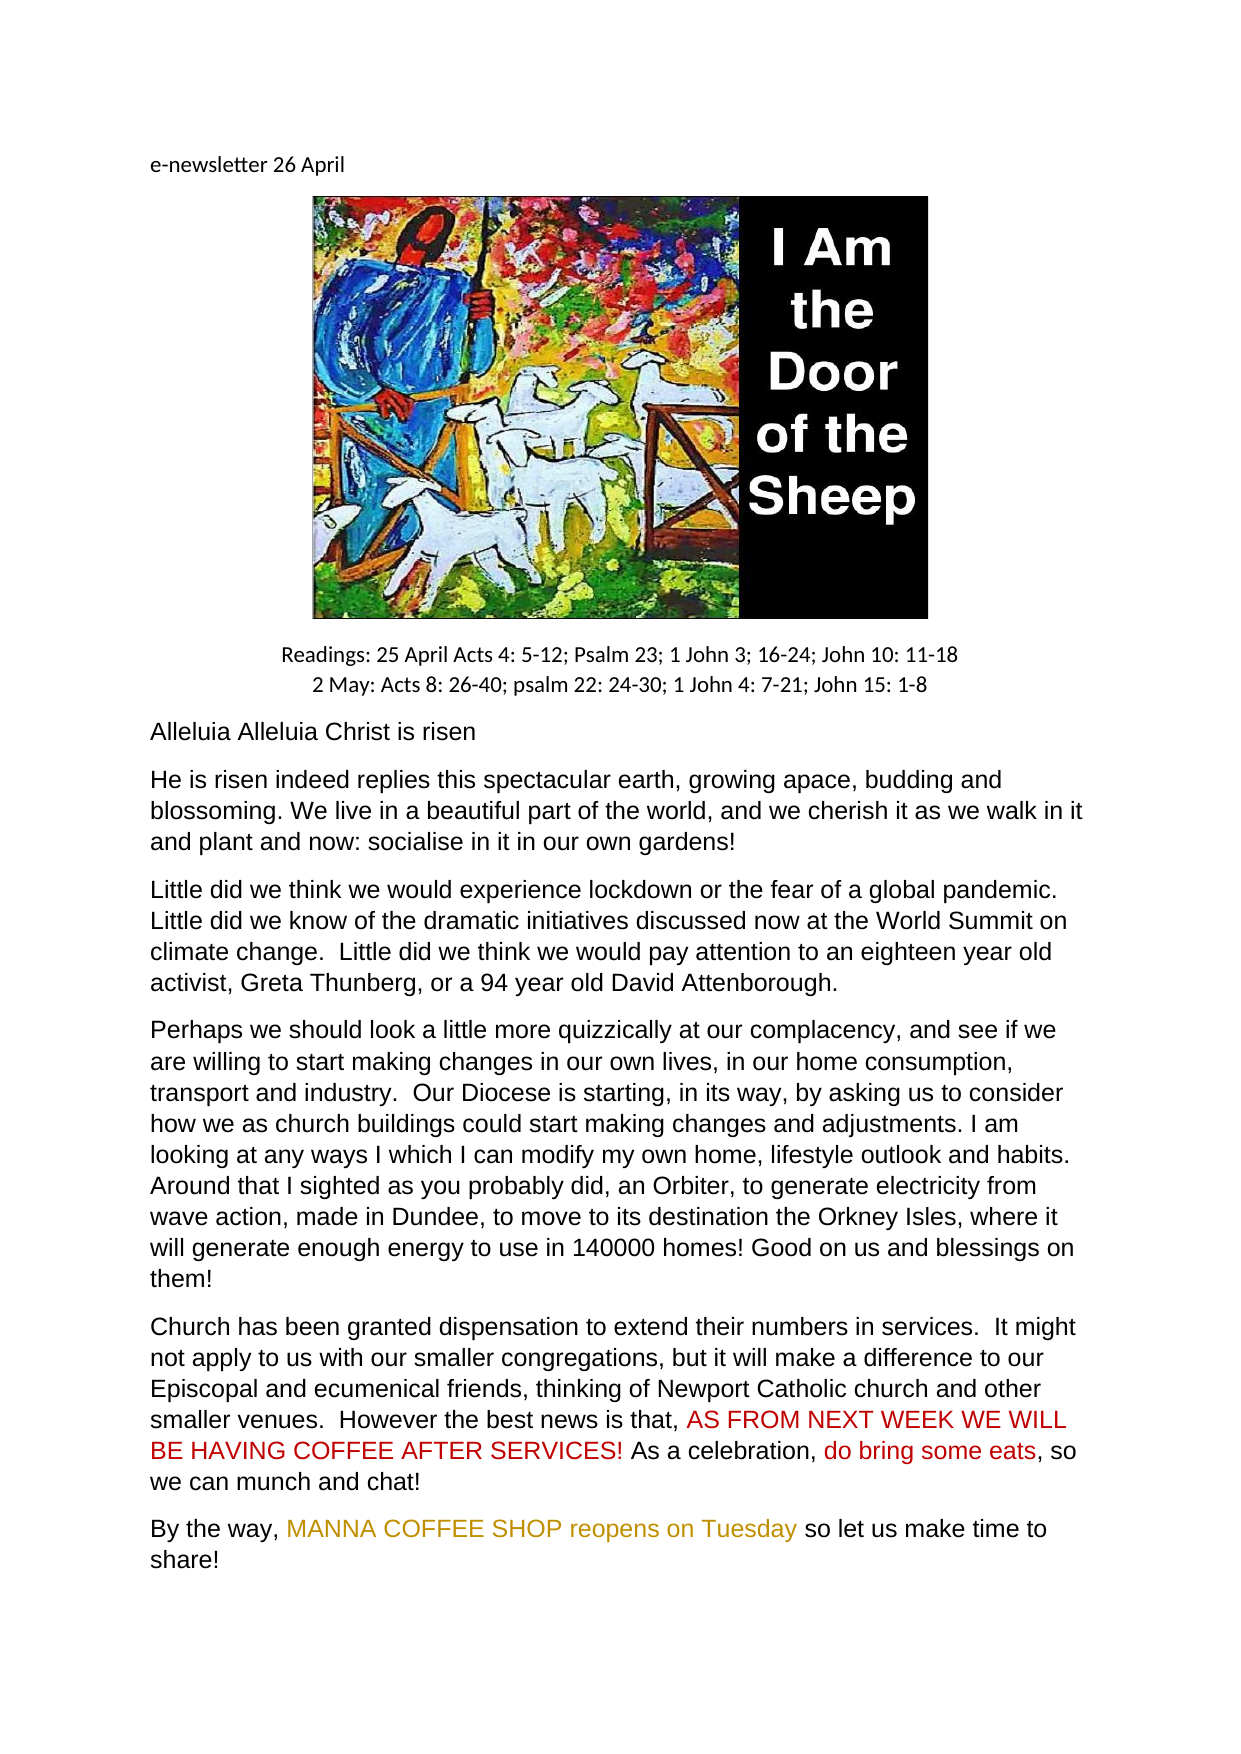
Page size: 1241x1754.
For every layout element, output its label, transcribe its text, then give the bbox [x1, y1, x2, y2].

text Little did we think we would experience lockdown or the fear of a global pandemic. Little did we know of the dramatic initiatives discussed now at the World Summit on climate change. Little did we think we would pay attention to an eighteen year old activist, Greta Thunberg, or a 94 year old David Attenborough. [150, 875, 1090, 997]
text Perhaps we should look a little more quizzically at our complacency, and see if we are willing to start making changes in our own lives, in our home consumption, transport and industry. Our Diocese is starting, in its way, by asking us to consider how we as church buildings could start making changes and adjustments. I am looking at any ways I which I can modify my own home, lifestyle outlook and habits. Around that I sighted as you probably did, an Orbiter, to generate electricity from wave action, made in Dundee, to move to its destination the Orkney Isles, where it will generate enough energy to use in 140000 homes! Good on us and blessings on them! [150, 1016, 1090, 1293]
text Church has been granted dispensation to extend their numbers in services. It might not apply to us with our smaller congregations, but it will make a difference to our Episcopal and ecumenical friends, thinking of Newport Catholic church and other smaller venues. However the best news is that, AS FROM NEXT WEEK WE WILL BE HAVING COFFEE AFTER SERVICES! As a celebration, do bring some eats, so we can munch and chat! [150, 1312, 1090, 1496]
text By the way, MANNA COFFEE SHOP reopens on Tuesday so let us make time to share! [150, 1514, 1090, 1574]
text Alleluia Alleluia Christ is risen [150, 717, 1090, 746]
picture [312, 196, 929, 619]
text e-newsletter 26 April [150, 150, 1090, 178]
text He is risen indeed replies this spectacular earth, growing apace, budding and blossoming. We live in a beautiful part of the world, and we cherish it as we walk in it and plant and now: socialise in it in our own gardens! [150, 765, 1090, 856]
